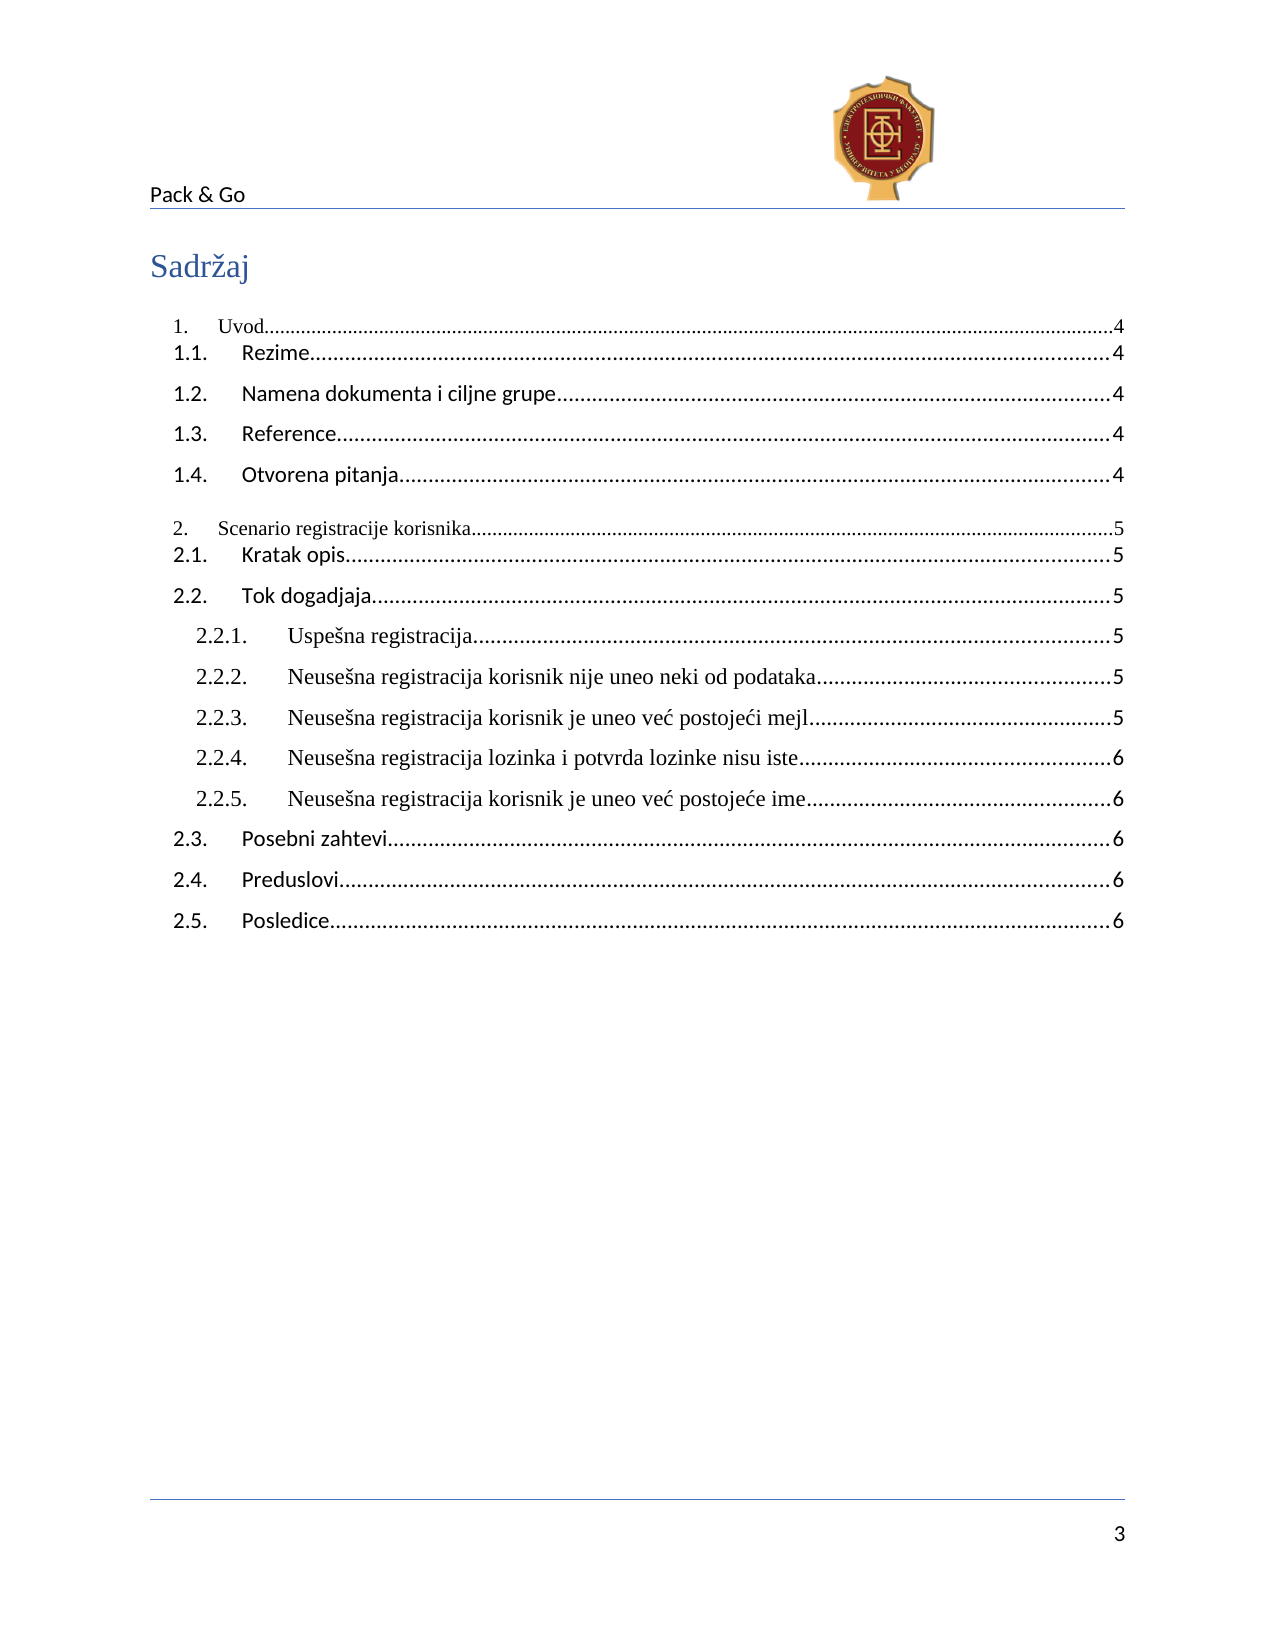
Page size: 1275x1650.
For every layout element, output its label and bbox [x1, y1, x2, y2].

picture [825, 75, 940, 203]
